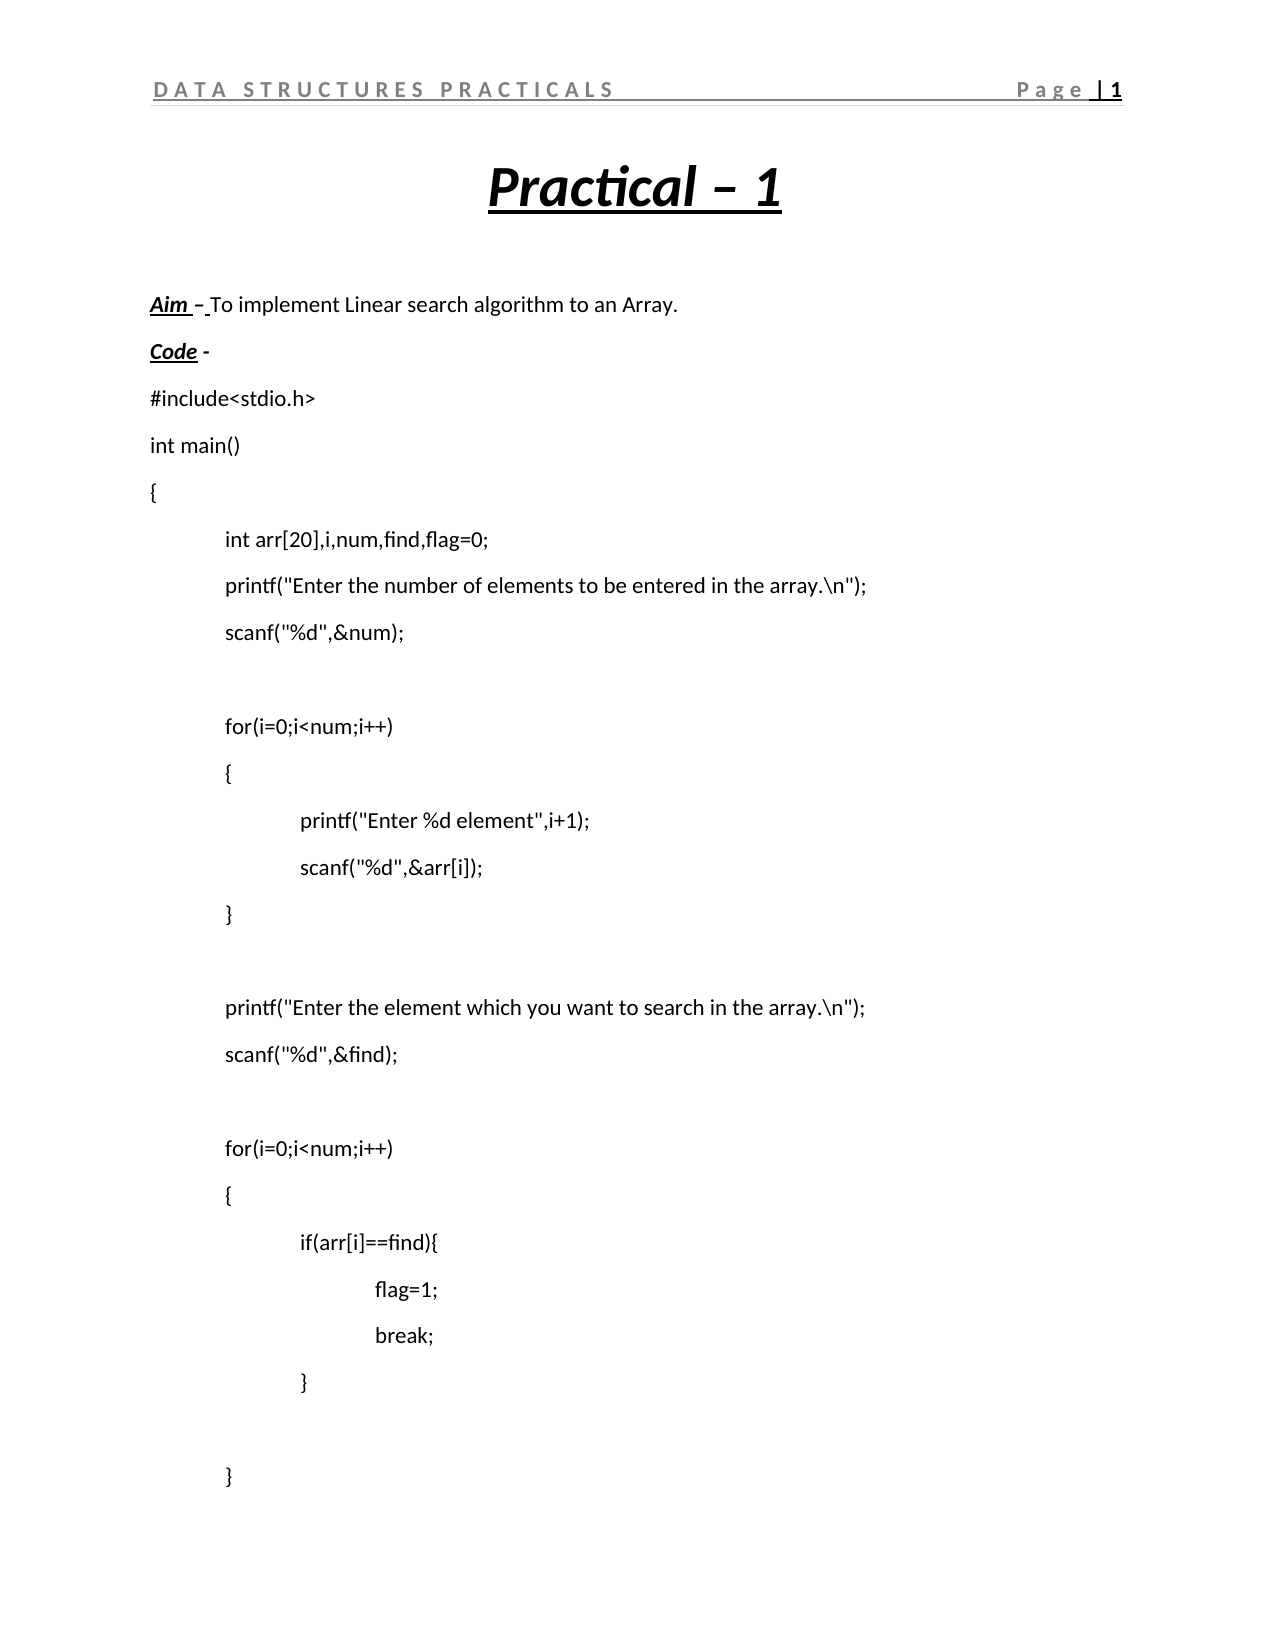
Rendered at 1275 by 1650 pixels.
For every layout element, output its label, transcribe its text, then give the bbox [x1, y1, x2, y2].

text scanf("%d",&find); [150, 1040, 1125, 1068]
text scanf("%d",&arr[i]); [150, 853, 1125, 881]
text } [150, 1462, 1125, 1490]
text Code - [150, 337, 1125, 365]
text #include<stdio.h> [150, 384, 1125, 412]
text for(i=0;i<num;i++) [150, 712, 1125, 740]
text Aim – To implement Linear search algorithm to an Array. [150, 290, 1125, 318]
text } [150, 1368, 1125, 1397]
text Practical – 1 [150, 150, 1125, 221]
text { [150, 1181, 1125, 1209]
text break; [150, 1322, 1125, 1350]
text { [150, 759, 1125, 787]
text { [150, 478, 1125, 506]
text printf("Enter the number of elements to be entered in the array.\n"); [150, 572, 1125, 600]
text int arr[20],i,num,find,flag=0; [150, 525, 1125, 553]
text flag=1; [150, 1275, 1125, 1303]
text printf("Enter %d element",i+1); [150, 806, 1125, 834]
text } [150, 900, 1125, 928]
text scanf("%d",&num); [150, 618, 1125, 647]
text for(i=0;i<num;i++) [150, 1134, 1125, 1162]
text int main() [150, 431, 1125, 459]
text printf("Enter the element which you want to search in the array.\n"); [150, 993, 1125, 1022]
text if(arr[i]==find){ [150, 1228, 1125, 1256]
